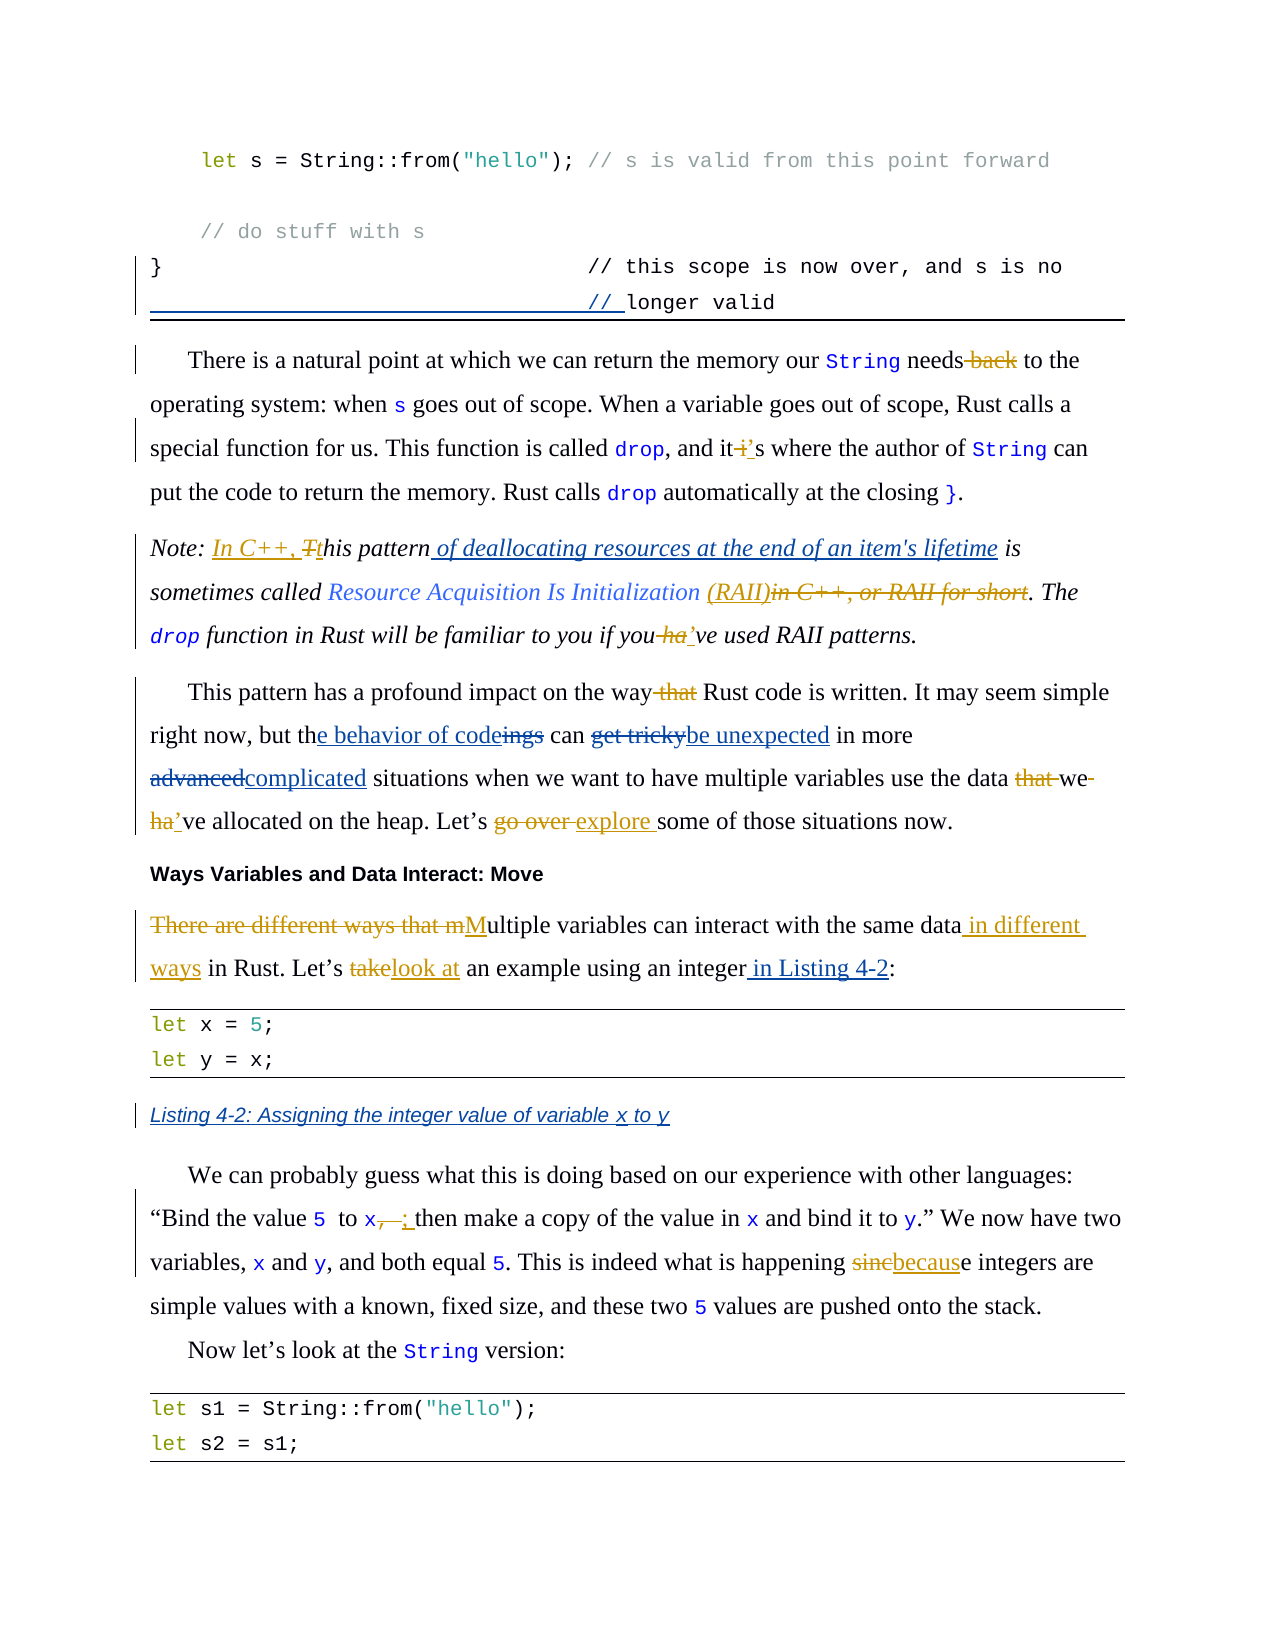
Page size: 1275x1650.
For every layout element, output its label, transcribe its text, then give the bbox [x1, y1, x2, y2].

text } // this scope is now over, and s is no longer valid [150, 256, 1125, 319]
text There is a natural point at which we can return the memory our String needs to the operating system: when s goes out of scope. When a variable goes out of scope, Rust calls a special function for us. This function is called drop, and its where the author of String can put the code to return the memory. Rust calls drop automatically at the closing }. [150, 345, 1125, 506]
text ultiple variables can interact with the same data in Rust. Let’s an example using an integer: [150, 910, 1125, 982]
text This pattern has a profound impact on the way Rust code is written. It may seem simple right now, but th can in more situations when we want to have multiple variables use the data weve allocated on the heap. Let’s some of those situations now. [150, 677, 1125, 835]
text Now let’s look at the String version: [150, 1336, 1125, 1365]
text let y = x; [150, 1049, 1125, 1077]
text let s = String::from("hello"); // s is valid from this point forward [150, 150, 1125, 174]
text let s2 = s1; [150, 1433, 1125, 1461]
text let x = 5; [150, 1010, 1125, 1038]
text // do stuff with s [150, 221, 1125, 244]
text Ways Variables and Data Interact: Move [150, 862, 1125, 886]
text Note: his pattern is sometimes called Resource Acquisition Is Initialization . The drop function in Rust will be familiar to you if youve used RAII patterns. [150, 533, 1125, 649]
text We can probably guess what this is doing based on our experience with other languages: “Bind the value 5 to xthen make a copy of the value in x and bind it to y.” We now have two variables, x and y, and both equal 5. This is indeed what is happening e integers are simple values with a known, fixed size, and these two 5 values are pushed onto the stack. [150, 1160, 1125, 1321]
text let s1 = String::from("hello"); [150, 1394, 1125, 1421]
